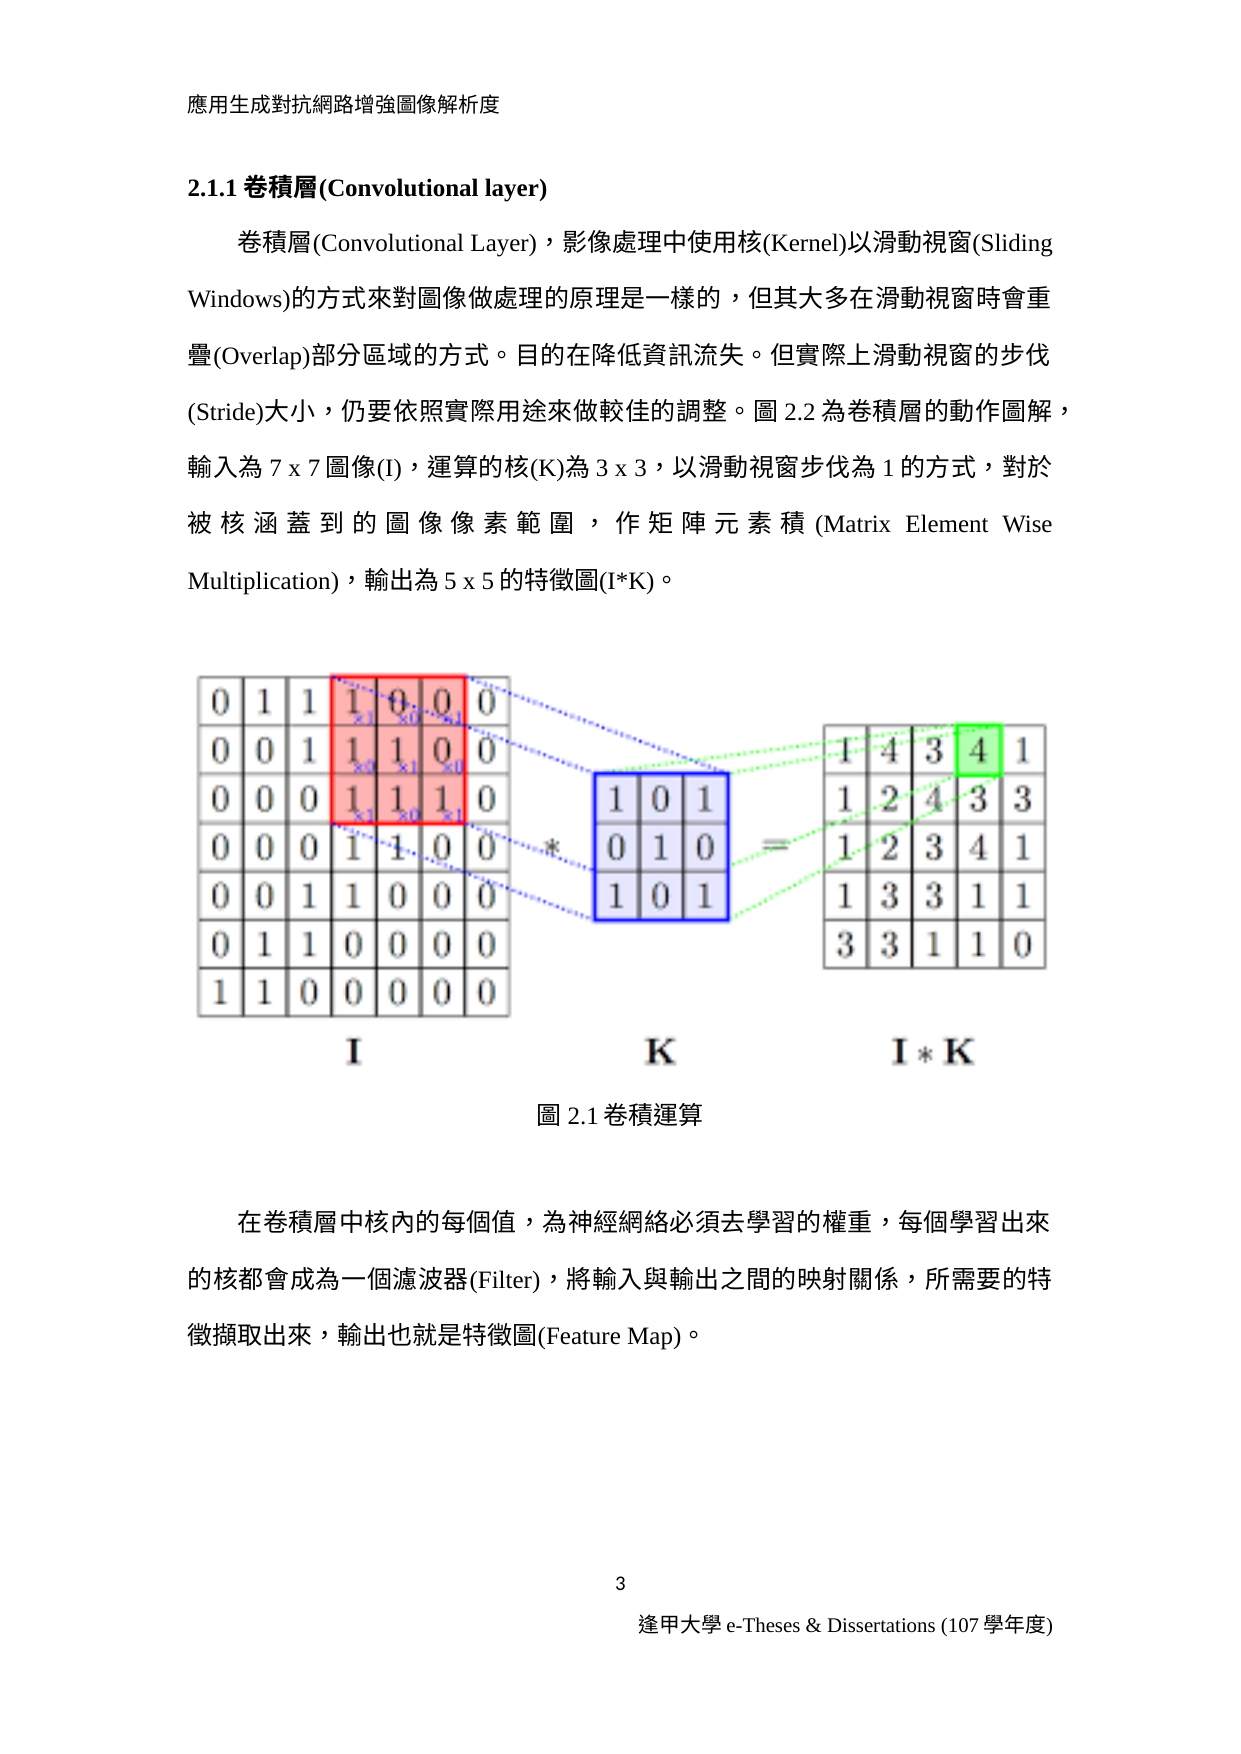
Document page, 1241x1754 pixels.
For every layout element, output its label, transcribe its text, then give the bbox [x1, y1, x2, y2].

subtitle 2.1.1 卷積層(Convolutional layer) [187, 166, 1053, 204]
picture [187, 667, 1058, 1077]
text 在卷積層中核內的每個值，為神經網絡必須去學習的權重，每個學習出來的核都會成為一個濾波器(Filter)，將輸入與輸出之間的映射關係，所需要的特徵擷取出來，輸出也就是特徵圖(Feature Map)。 [187, 1202, 1053, 1352]
text 卷積層(Convolutional Layer)，影像處理中使用核(Kernel)以滑動視窗(Sliding Windows)的方式來對圖像做處理的原理是一樣的，但其大多在滑動視窗時會重疊(Overlap)部分區域的方式。目的在降低資訊流失。但實際上滑動視窗的步伐(Stride)大小，仍要依照實際用途來做較佳的調整。圖2.2為卷積層的動作圖解，輸入為7 x 7圖像(I)，運算的核(K)為3 x 3，以滑動視窗步伐為1的方式，對於被核涵蓋到的圖像像素範圍，作矩陣元素積(Matrix Element Wise Multiplication)，輸出為5 x 5的特徵圖(I*K)。 [187, 222, 1053, 597]
text 圖 2.1卷積運算 [187, 1095, 1053, 1132]
